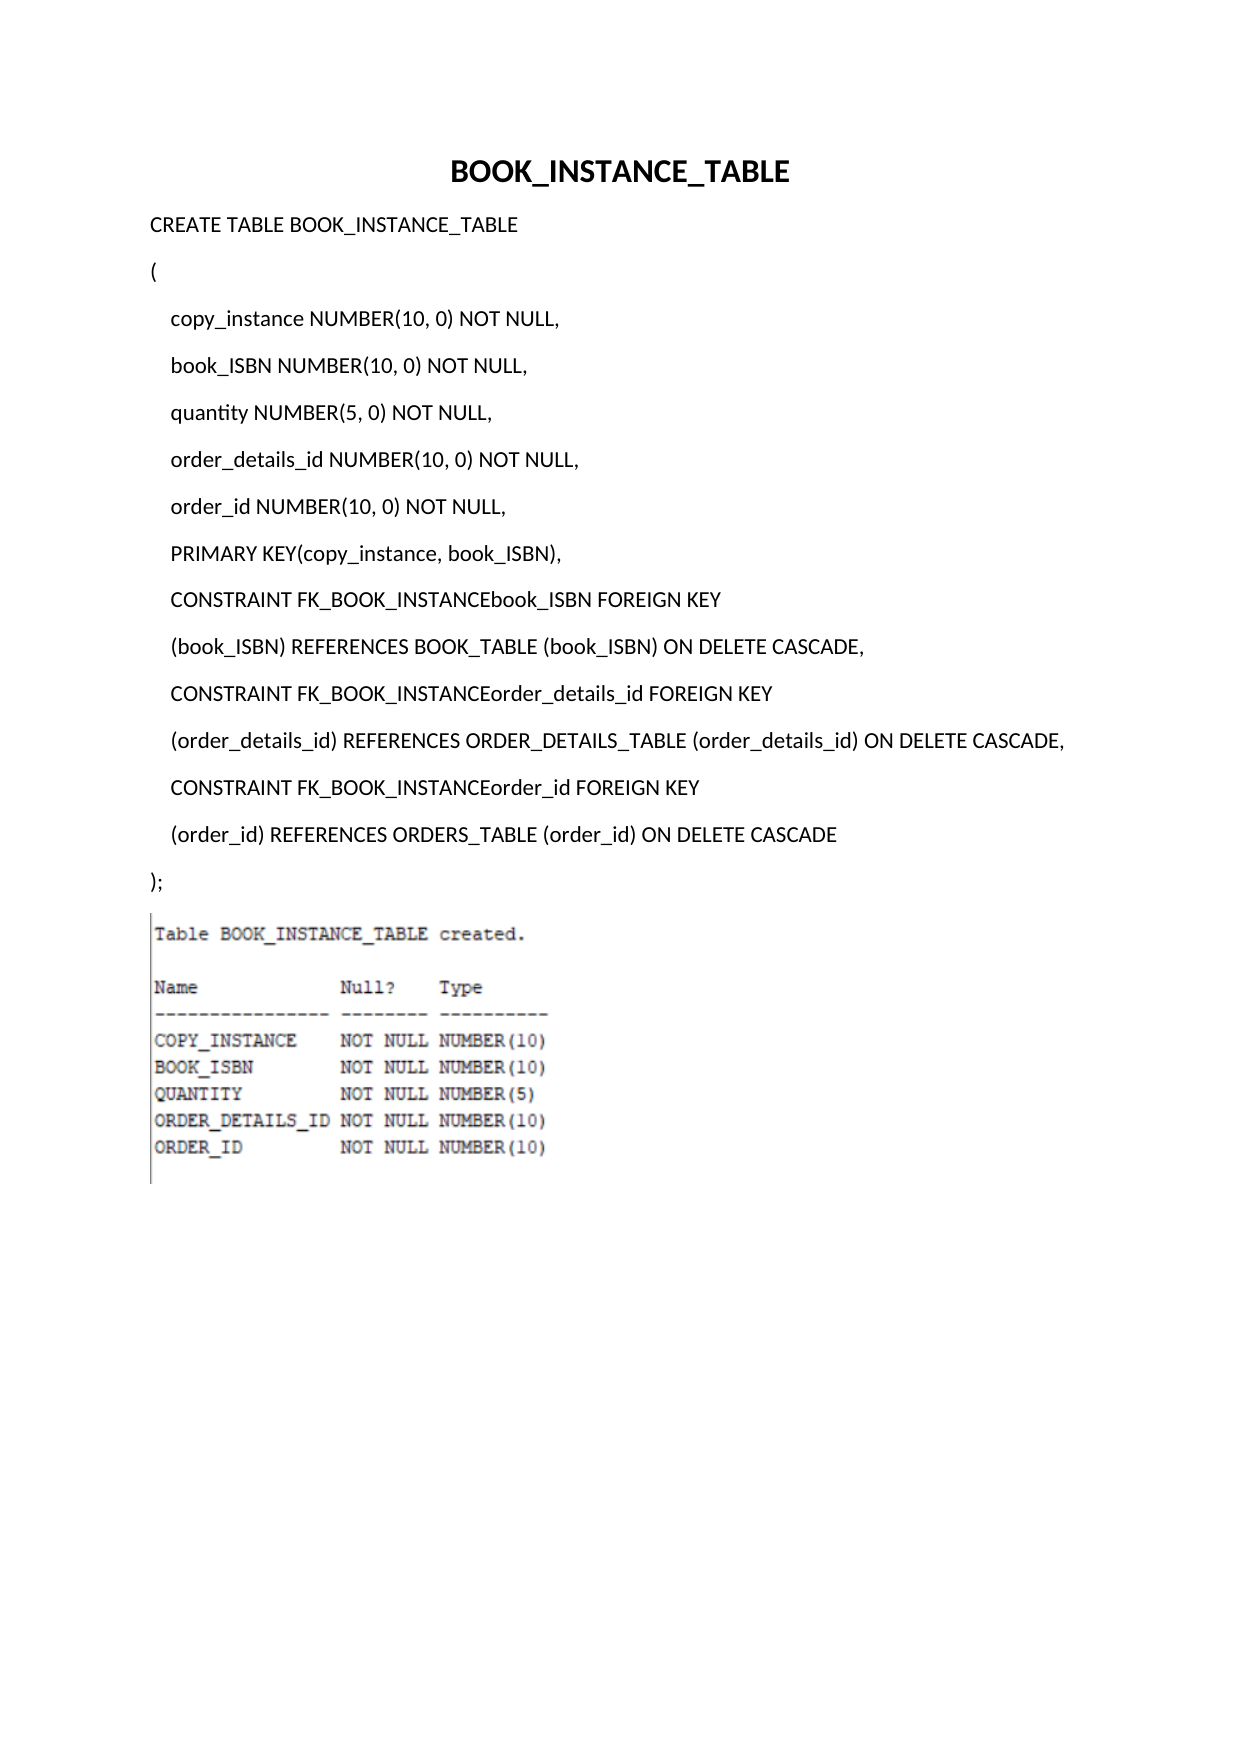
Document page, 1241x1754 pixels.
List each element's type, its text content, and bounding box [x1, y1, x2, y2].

text (book_ISBN) REFERENCES BOOK_TABLE (book_ISBN) ON DELETE CASCADE, [150, 632, 1090, 661]
text (order_details_id) REFERENCES ORDER_DETAILS_TABLE (order_details_id) ON DELETE CASCADE, [150, 726, 1090, 754]
text quantity NUMBER(5, 0) NOT NULL, [150, 398, 1090, 426]
text ( [150, 257, 1090, 286]
text order_details_id NUMBER(10, 0) NOT NULL, [150, 445, 1090, 473]
picture [150, 913, 573, 1184]
text CONSTRAINT FK_BOOK_INSTANCEbook_ISBN FOREIGN KEY [150, 586, 1090, 614]
text BOOK_INSTANCE_TABLE [150, 150, 1090, 191]
text CREATE TABLE BOOK_INSTANCE_TABLE [150, 211, 1090, 239]
text order_id NUMBER(10, 0) NOT NULL, [150, 492, 1090, 520]
text CONSTRAINT FK_BOOK_INSTANCEorder_id FOREIGN KEY [150, 773, 1090, 801]
text ); [150, 867, 1090, 895]
text (order_id) REFERENCES ORDERS_TABLE (order_id) ON DELETE CASCADE [150, 820, 1090, 848]
text PRIMARY KEY(copy_instance, book_ISBN), [150, 539, 1090, 567]
text CONSTRAINT FK_BOOK_INSTANCEorder_details_id FOREIGN KEY [150, 679, 1090, 707]
text book_ISBN NUMBER(10, 0) NOT NULL, [150, 351, 1090, 379]
text copy_instance NUMBER(10, 0) NOT NULL, [150, 304, 1090, 332]
